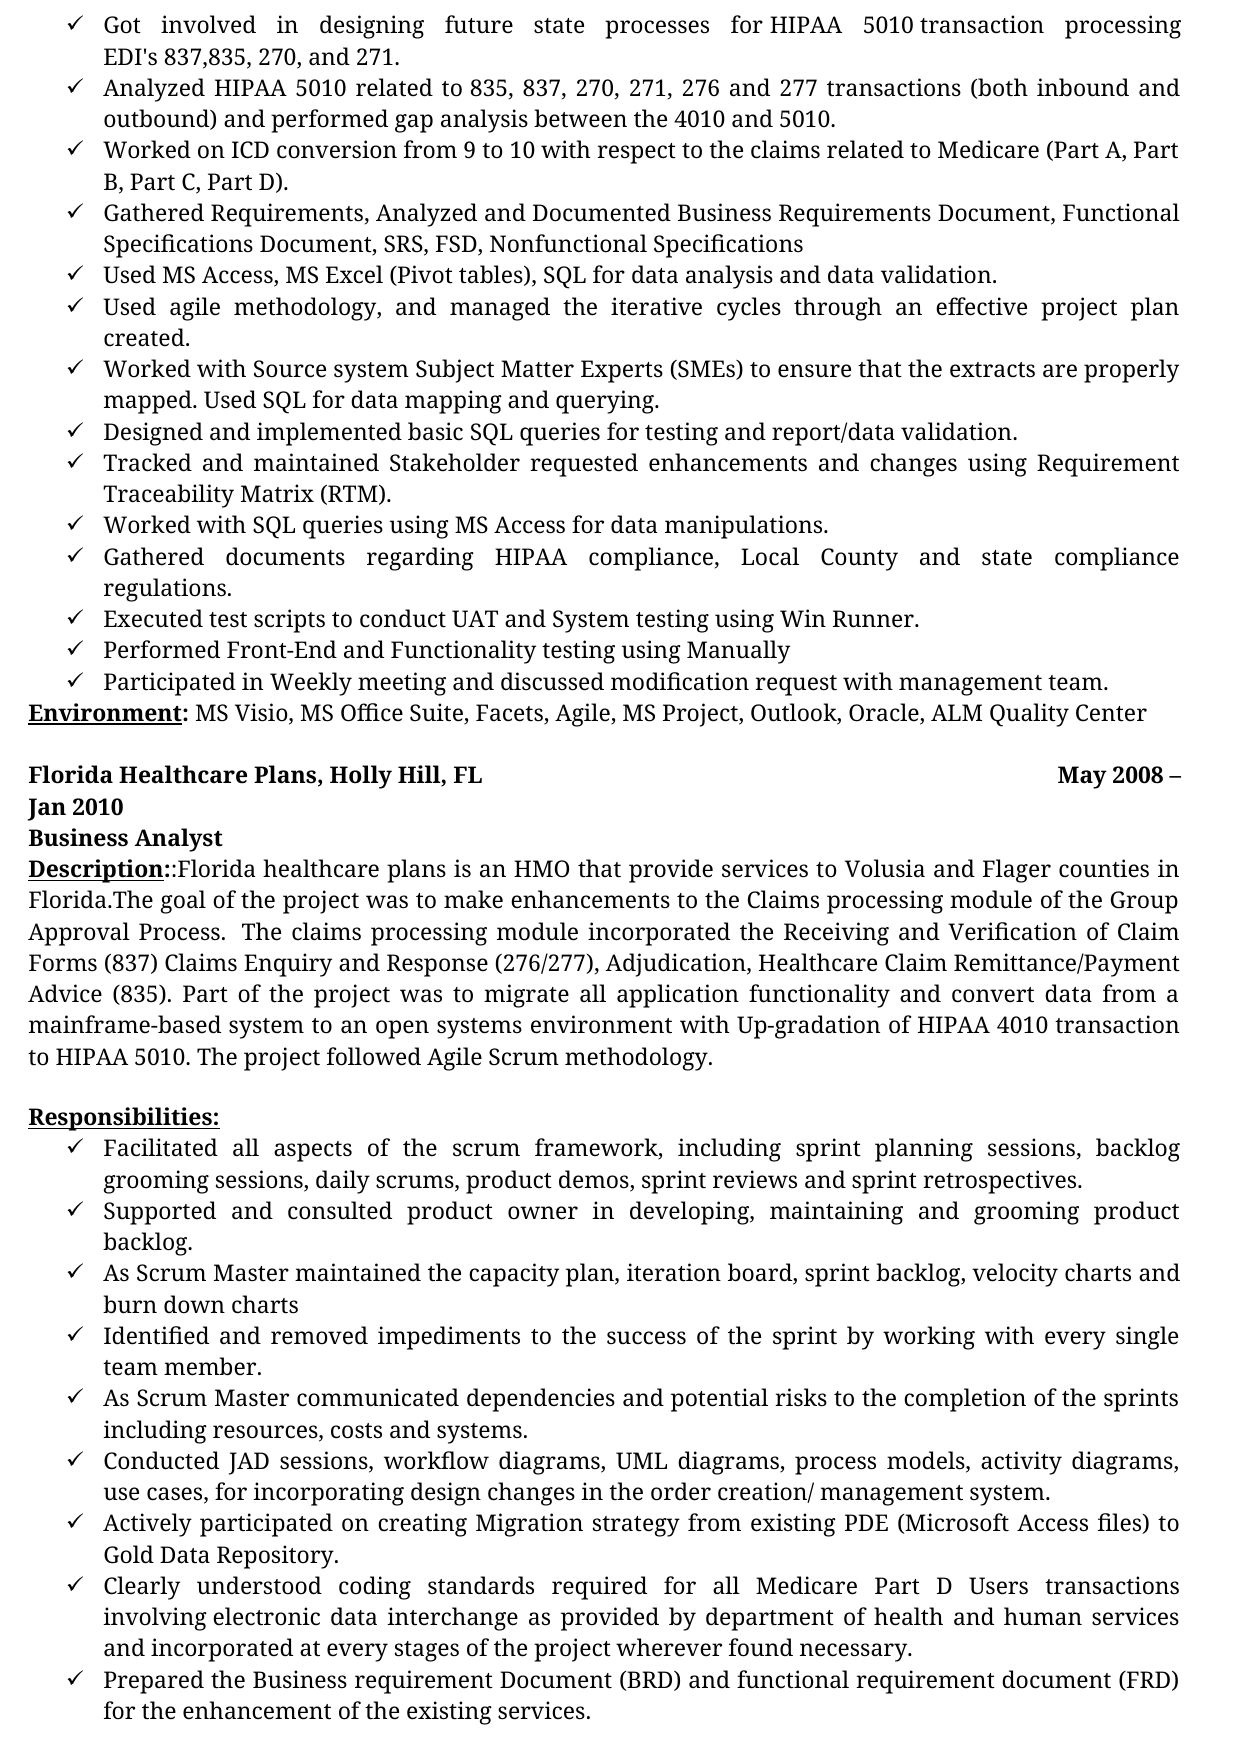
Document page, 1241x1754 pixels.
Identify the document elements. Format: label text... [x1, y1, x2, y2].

list Supported and consulted product owner in developing, maintaining and grooming product backlog. [66, 1195, 1181, 1257]
list Analyzed HIPAA 5010 related to 835, 837, 270, 271, 276 and 277 transactions (both inbound and outbound) and performed gap analysis between the 4010 and 5010. [66, 72, 1181, 134]
list Facilitated all aspects of the scrum framework, including sprint planning sessions, backlog grooming sessions, daily scrums, product demos, sprint reviews and sprint retrospectives. [66, 1132, 1181, 1195]
list Executed test scripts to conduct UAT and System testing using Win Runner. [66, 603, 1181, 634]
list Identified and removed impediments to the success of the sprint by working with every single team member. [66, 1320, 1181, 1382]
list Participated in Weekly meeting and discussed modification request with management team. [66, 666, 1181, 697]
list Used agile methodology, and managed the iterative cycles through an effective project plan created. [66, 291, 1181, 353]
list Clearly understood coding standards required for all Medicare Part D Users transactions involving electronic data interchange as provided by department of health and human services and incorporated at every stages of the project wherever found necessary. [66, 1570, 1181, 1663]
text Florida Healthcare Plans, Holly Hill, FL‎ May 2008 – Jan 2010 [28, 759, 1181, 822]
text Description::Florida healthcare plans is an HMO that provide services to Volusia and Flager counties in Florida.The goal of the project was to make enhancements to the Claims processing module of the Group Approval Process. The claims processing module incorporated the Receiving and Verification of Claim Forms (837) Claims Enquiry and Response (276/277), Adjudication, Healthcare Claim Remittance/Payment Advice (835). Part of the project was to migrate all application functionality and convert data from a mainframe-based system to an open systems environment with Up-gradation of HIPAA 4010 transaction to HIPAA 5010. The project followed Agile Scrum methodology. [28, 853, 1181, 1072]
list Used MS Access, MS Excel (Pivot tables), SQL for data analysis and data validation. [66, 259, 1181, 291]
list Worked with Source system Subject Matter Experts (SMEs) to ensure that the extracts are properly mapped. Used SQL for data mapping and querying. [66, 353, 1181, 416]
list Tracked and maintained Stakeholder requested enhancements and changes using Requirement Traceability Matrix (RTM). [66, 447, 1181, 509]
text Environment: MS Visio, MS Office Suite, Facets, Agile, MS Project, Outlook, Oracle, ALM Quality Center [28, 697, 1181, 728]
list Got involved in designing future state processes for HIPAA 5010 transaction processing EDI's 837,835, 270, and 271. [66, 9, 1181, 72]
list Worked with SQL queries using MS Access for data manipulations. [66, 509, 1181, 541]
list As Scrum Master communicated dependencies and potential risks to the completion of the sprints including resources, costs and systems. [66, 1382, 1181, 1445]
list Gathered documents regarding HIPAA compliance, Local County and state compliance regulations. [66, 541, 1181, 603]
text Responsibilities: [28, 1101, 1181, 1132]
list As Scrum Master maintained the capacity plan, iteration board, sprint backlog, velocity charts and burn down charts [66, 1257, 1181, 1320]
list Worked on ICD conversion from 9 to 10 with respect to the claims related to Medicare (Part A, Part B, Part C, Part D). [66, 134, 1181, 197]
list Prepared the Business requirement Document (BRD) and functional requirement document (FRD) for the enhancement of the existing services. [66, 1663, 1181, 1726]
list Performed Front-End and Functionality testing using Manually [66, 634, 1181, 666]
list Gathered Requirements, Analyzed and Documented Business Requirements Document, Functional Specifications Document, SRS, FSD, Nonfunctional Specifications [66, 197, 1181, 259]
text Business Analyst [28, 822, 1181, 853]
list Designed and implemented basic SQL queries for testing and report/data validation. [66, 416, 1181, 447]
list Actively participated on creating Migration strategy from existing PDE (Microsoft Access files) to Gold Data Repository. [66, 1507, 1181, 1570]
list Conducted JAD sessions, workflow diagrams, UML diagrams, process models, activity diagrams, use cases, for incorporating design changes in the order creation/ management system. [66, 1445, 1181, 1507]
